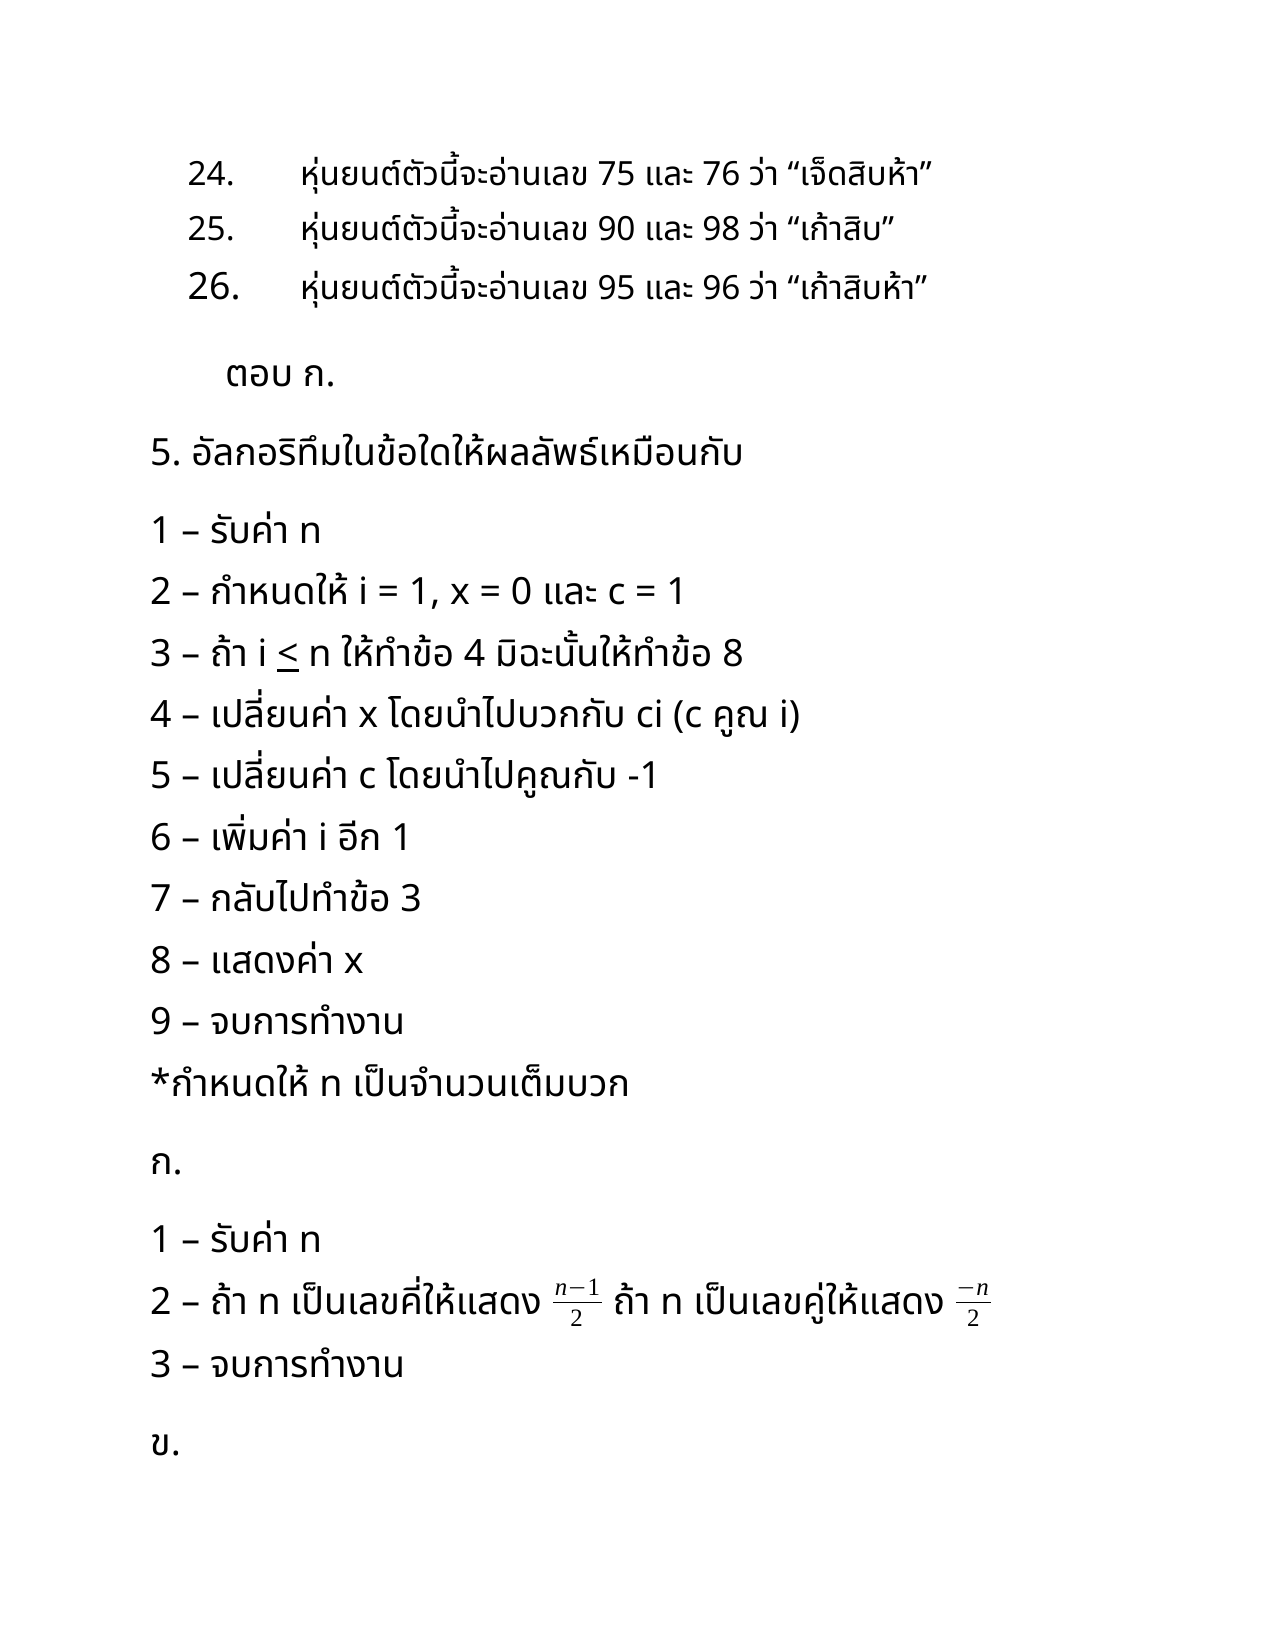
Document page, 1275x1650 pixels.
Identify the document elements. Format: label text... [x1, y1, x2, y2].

text 5. อัลกอริทึมในข้อใดให้ผลลัพธ์เหมือนกับ [150, 425, 1125, 482]
text ก. [150, 1134, 1125, 1191]
list หุ่นยนต์ตัวนี้จะอ่านเลข 95 และ 96 ว่า “เก้าสิบห้า” [187, 259, 1125, 344]
text 1 – รับค่า n 2 – กำหนดให้ i = 1, x = 0 และ c = 1 3 – ถ้า i < n ให้ทำข้อ 4 มิฉะนั้นให้ทำข้อ 8 4 – เปลี่ยนค่า x โดยนำไปบวกกับ ci (c คูณ i) 5 – เปลี่ยนค่า c โดยนำไปคูณกับ -1 6 – เพิ่มค่า i อีก 1 7 – กลับไปทำข้อ 3 8 – แสดงค่า x 9 – จบการทำงาน *กำหนดให้ n เป็นจำนวนเต็มบวก [150, 503, 1125, 1113]
text ข. [150, 1415, 1125, 1472]
list หุ่นยนต์ตัวนี้จะอ่านเลข 75 และ 76 ว่า “เจ็ดสิบห้า” [187, 150, 1125, 201]
list ตอบ ก. [225, 347, 1125, 404]
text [150, 1212, 1125, 1394]
list หุ่นยนต์ตัวนี้จะอ่านเลข 90 และ 98 ว่า “เก้าสิบ” [187, 204, 1125, 255]
